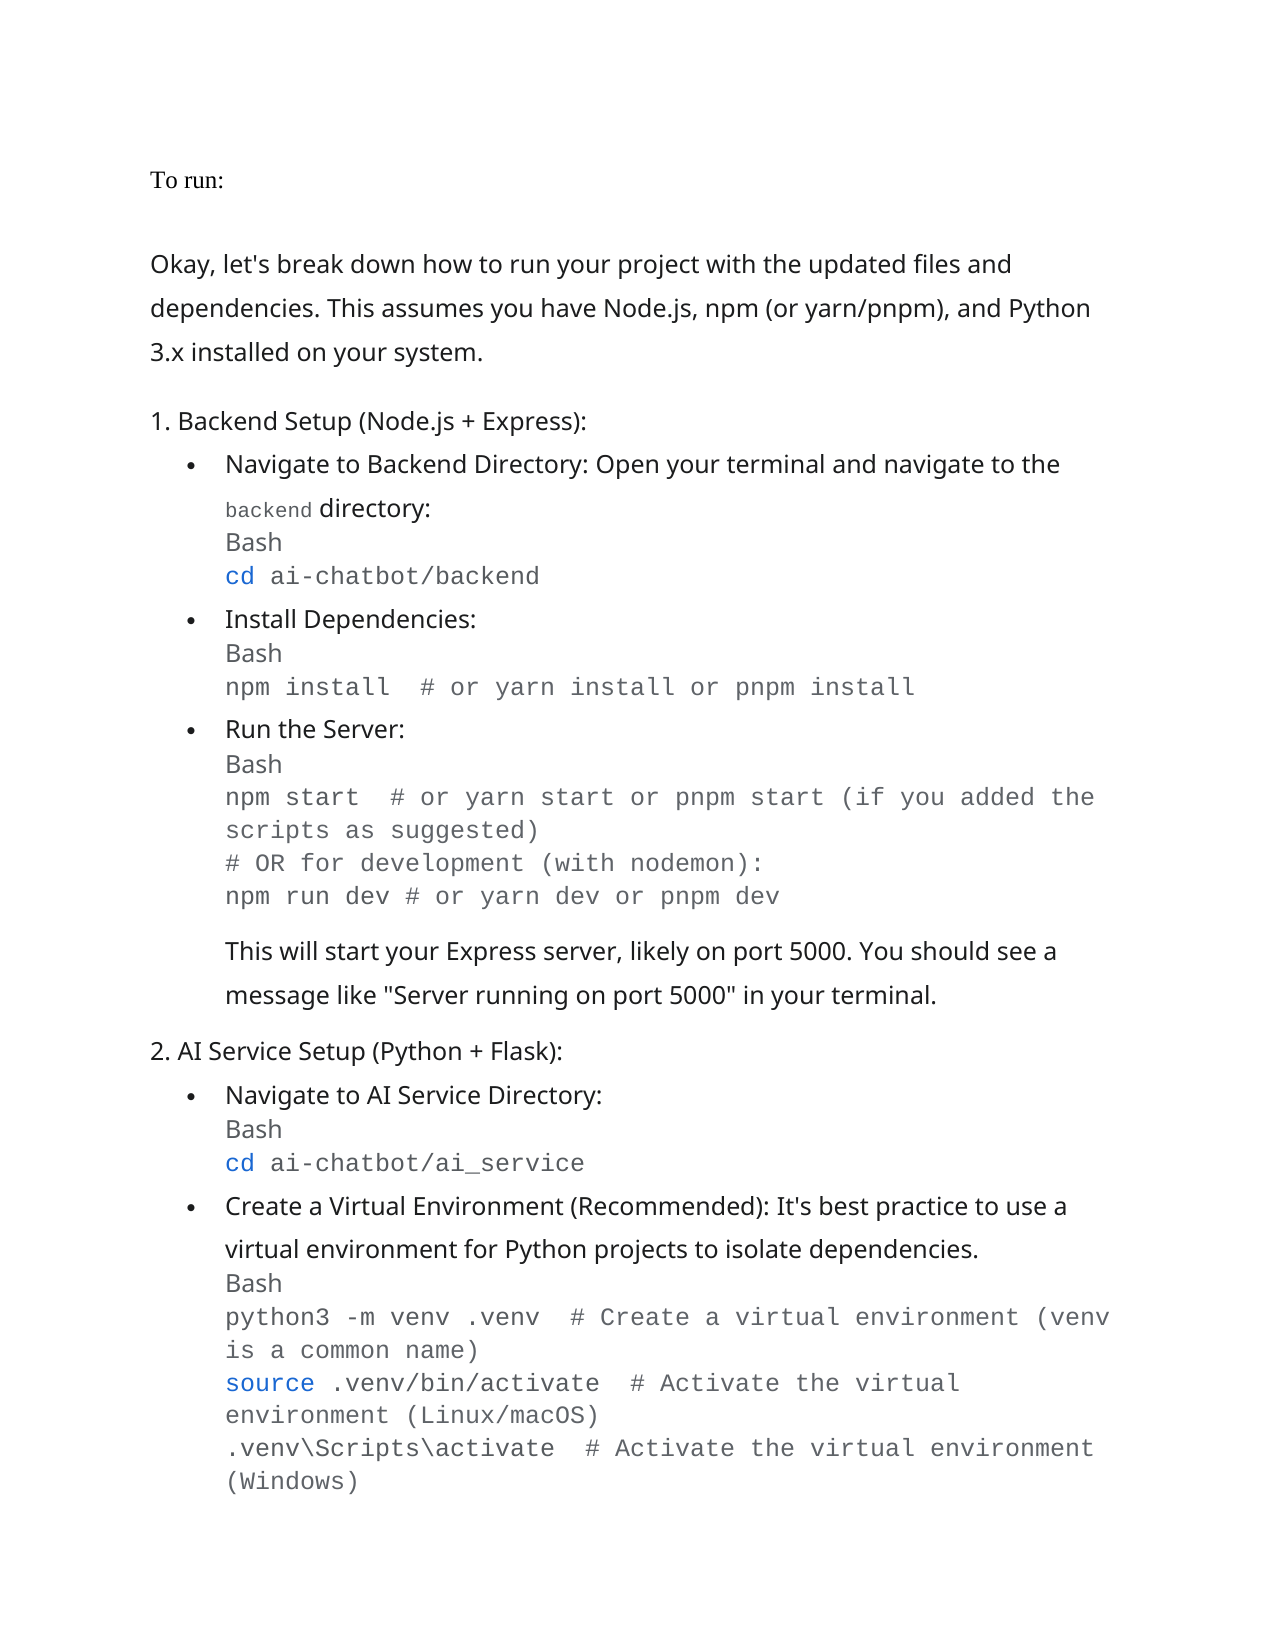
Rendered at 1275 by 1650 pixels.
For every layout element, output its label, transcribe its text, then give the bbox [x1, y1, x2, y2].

list Navigate to Backend Directory: Open your terminal and navigate to the backend directory: [187, 437, 1125, 525]
text Bash [225, 746, 1125, 780]
text source .venv/bin/activate # Activate the virtual environment (Linux/macOS) [225, 1366, 1125, 1431]
text .venv\Scripts\activate # Activate the virtual environment (Windows) [225, 1431, 1125, 1497]
text Bash [225, 525, 1125, 559]
list Install Dependencies: [187, 592, 1125, 636]
list Run the Server: [187, 702, 1125, 746]
text npm start # or yarn start or pnpm start (if you added the scripts as suggested) [225, 780, 1125, 846]
text cd ai-chatbot/ai_service [225, 1146, 1125, 1178]
text This will start your Express server, likely on port 5000. You should see a message like "Server running on port 5000" in your terminal. [225, 924, 1125, 1012]
list Create a Virtual Environment (Recommended): It's best practice to use a virtual environment for Python projects to isolate dependencies. [187, 1178, 1125, 1266]
text Bash [225, 1266, 1125, 1300]
text # OR for development (with nodemon): [225, 846, 1125, 879]
text npm run dev # or yarn dev or pnpm dev [225, 879, 1125, 912]
text python3 -m venv .venv # Create a virtual environment (venv is a common name) [225, 1300, 1125, 1366]
text 2. AI Service Setup (Python + Flask): [150, 1024, 1125, 1068]
list Navigate to AI Service Directory: [187, 1068, 1125, 1112]
text cd ai-chatbot/backend [225, 559, 1125, 592]
text npm install # or yarn install or pnpm install [225, 670, 1125, 702]
text 1. Backend Setup (Node.js + Express): [150, 394, 1125, 437]
text Bash [225, 1112, 1125, 1146]
text Bash [225, 636, 1125, 670]
text To run: Okay, let's break down how to run your project with the updated files and dependencies. This assumes you have Node.js, npm (or yarn/pnpm), and Python 3.x installed on your system. [150, 150, 1125, 369]
